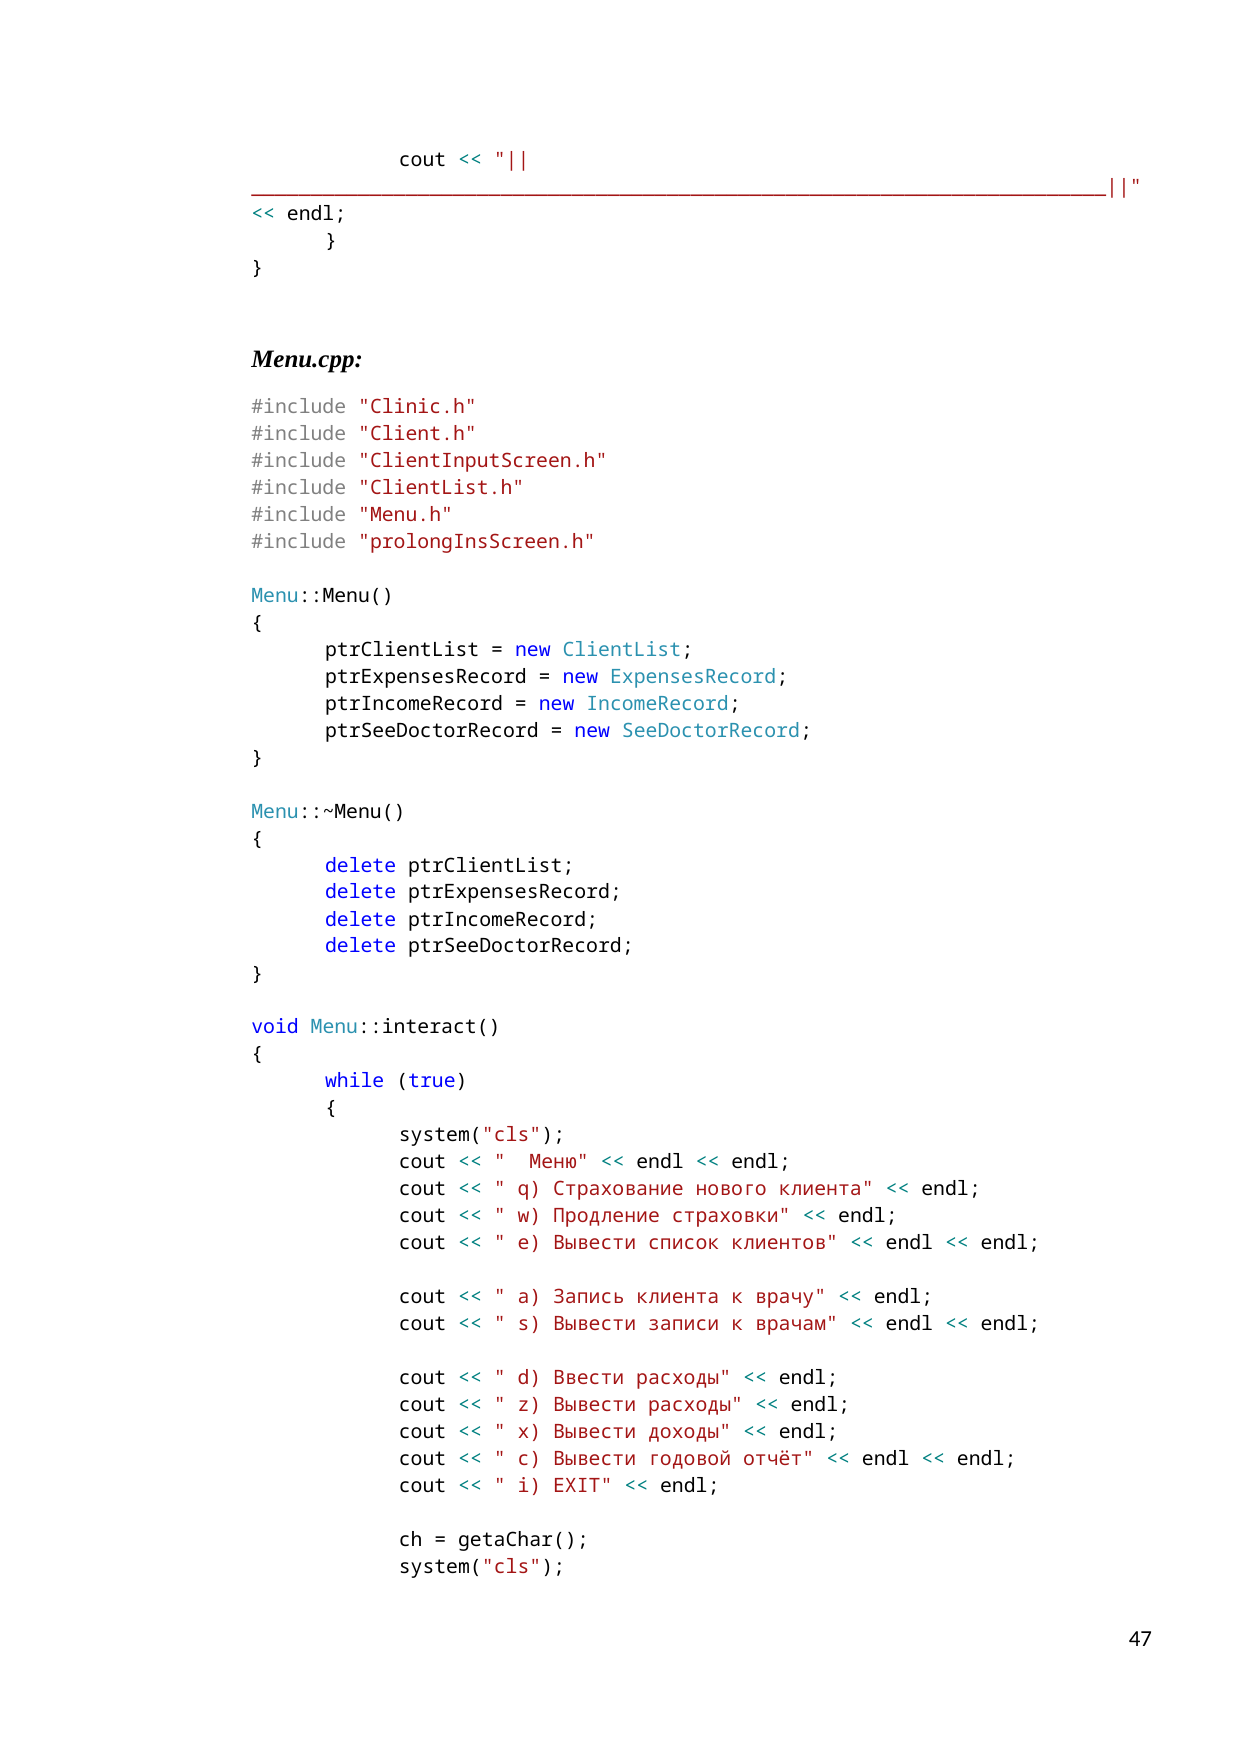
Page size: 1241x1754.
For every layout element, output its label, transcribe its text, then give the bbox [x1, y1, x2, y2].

text ptrIncomeRecord = new IncomeRecord; [251, 689, 1152, 716]
text cout << " d) Ввести расходы" << endl; [251, 1363, 1152, 1390]
text Menu.cpp: [177, 344, 1152, 373]
text cout << " i) EXIT" << endl; [251, 1471, 1152, 1498]
text delete ptrClientList; [251, 851, 1152, 878]
text void Menu::interact() [251, 1013, 1152, 1040]
text Menu::Menu() [251, 581, 1152, 608]
text delete ptrIncomeRecord; [251, 905, 1152, 932]
text cout << " z) Вывести расходы" << endl; [251, 1390, 1152, 1417]
text cout << " e) Вывести список клиентов" << endl << endl; [251, 1228, 1152, 1256]
text while (true) [251, 1067, 1152, 1094]
text cout << " Меню" << endl << endl; [251, 1148, 1152, 1174]
text cout << " c) Вывести годовой отчёт" << endl << endl; [251, 1444, 1152, 1471]
text } [251, 253, 1152, 280]
text #include "ClientInputScreen.h" [251, 446, 1152, 473]
text system("cls"); [251, 1552, 1152, 1579]
text } [251, 226, 1152, 253]
text cout << " s) Вывести записи к врачам" << endl << endl; [251, 1309, 1152, 1336]
text { [251, 1094, 1152, 1121]
text { [251, 824, 1152, 851]
text system("cls"); [251, 1121, 1152, 1148]
text ptrClientList = new ClientList; [251, 635, 1152, 662]
text #include "Clinic.h" [251, 392, 1152, 419]
text Menu::~Menu() [251, 797, 1152, 824]
text cout << " a) Запись клиента к врачу" << endl; [251, 1282, 1152, 1309]
text ch = getaChar(); [251, 1525, 1152, 1552]
text #include "Client.h" [251, 419, 1152, 446]
text cout << " q) Страхование нового клиента" << endl; [251, 1174, 1152, 1202]
text cout << " x) Вывести доходы" << endl; [251, 1417, 1152, 1444]
text } [251, 959, 1152, 986]
text ptrSeeDoctorRecord = new SeeDoctorRecord; [251, 716, 1152, 743]
text } [251, 743, 1152, 770]
text cout << " w) Продление страховки" << endl; [251, 1202, 1152, 1228]
text cout << "||________________________________________________________________________||" << endl; [251, 145, 1152, 226]
text ptrExpensesRecord = new ExpensesRecord; [251, 662, 1152, 689]
text delete ptrSeeDoctorRecord; [251, 932, 1152, 959]
text #include "ClientList.h" [251, 473, 1152, 500]
text #include "Menu.h" [251, 500, 1152, 527]
text { [251, 608, 1152, 635]
text delete ptrExpensesRecord; [251, 878, 1152, 905]
text { [251, 1040, 1152, 1067]
text #include "prolongInsScreen.h" [251, 527, 1152, 554]
